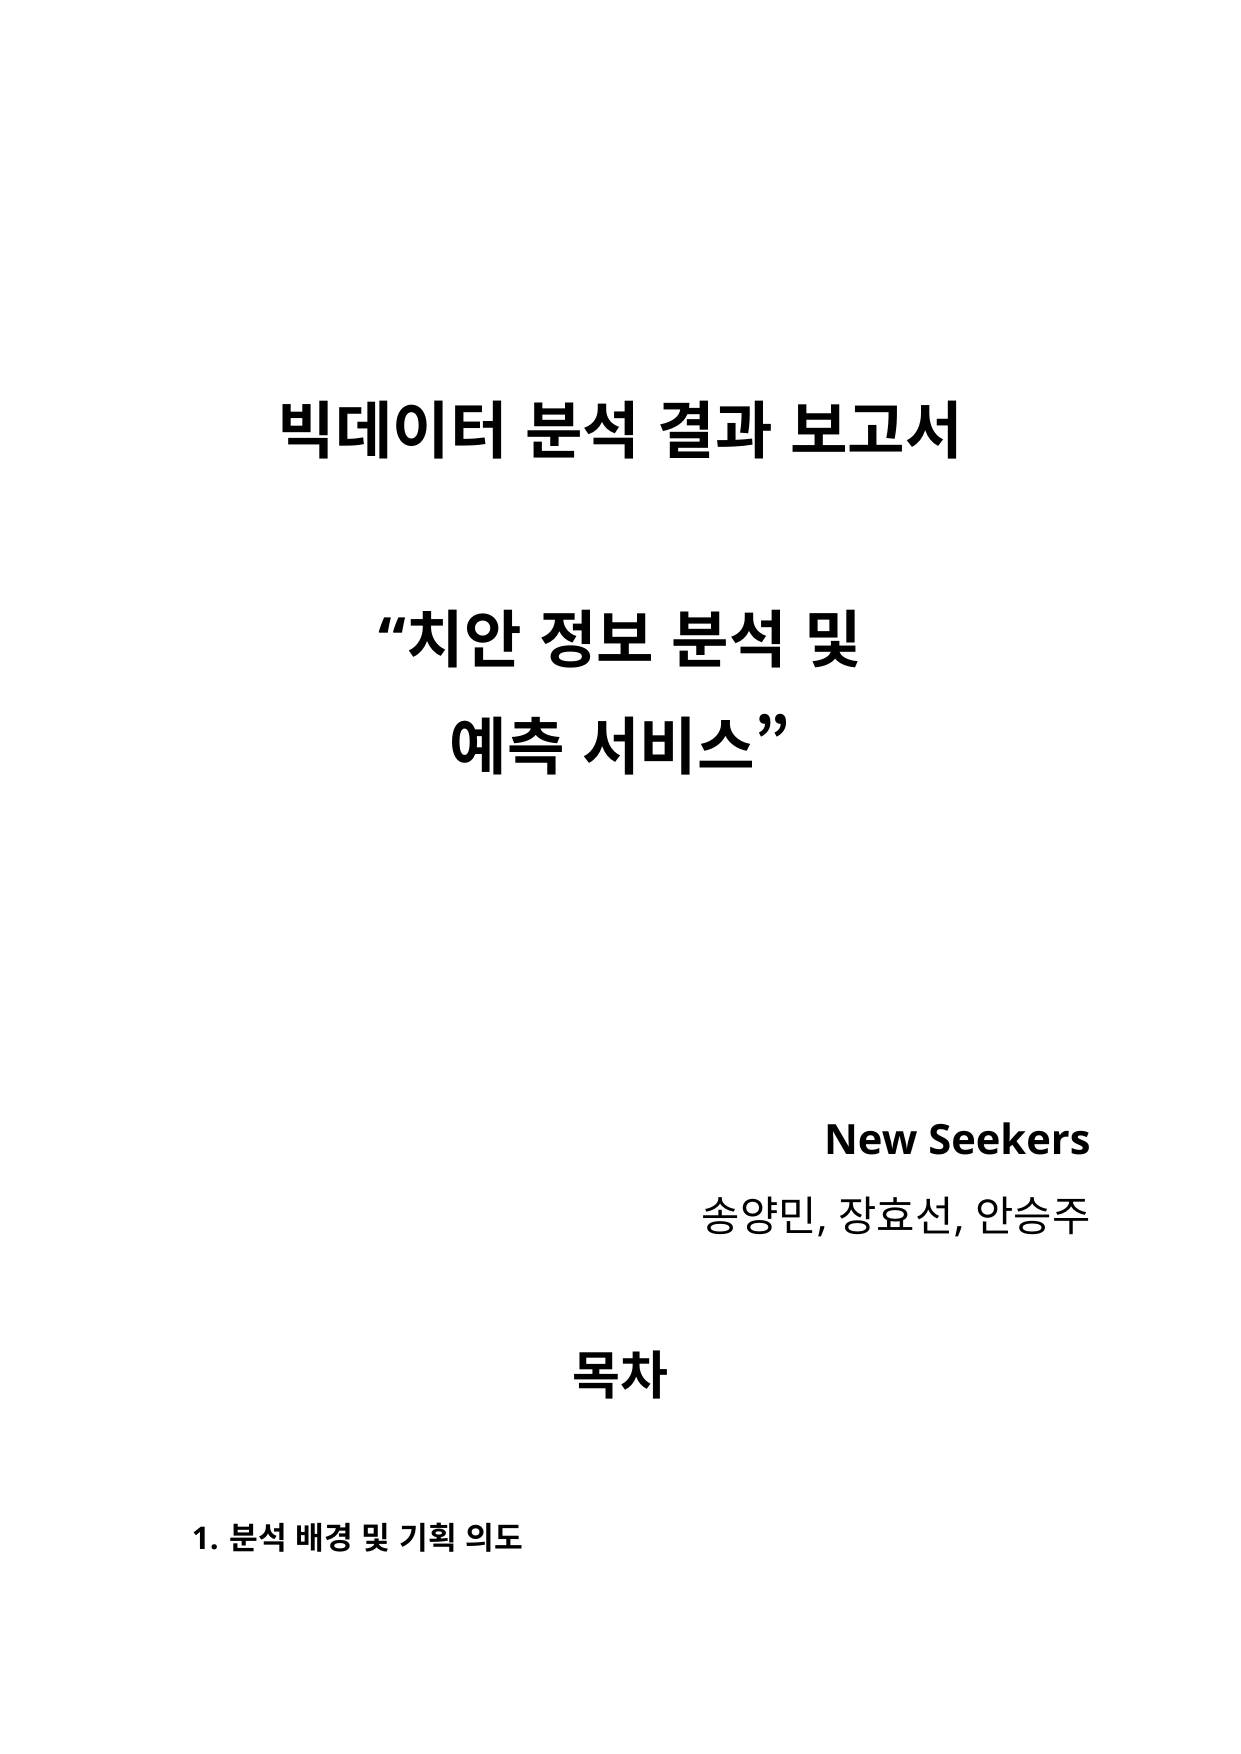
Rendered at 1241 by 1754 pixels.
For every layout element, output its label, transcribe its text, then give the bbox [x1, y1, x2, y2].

text 빅데이터 분석 결과 보고서 [150, 381, 1090, 471]
text New Seekers [150, 1110, 1090, 1166]
text “치안 정보 분석 및 [150, 590, 1090, 681]
text 예측 서비스” [150, 697, 1090, 788]
list 분석 배경 및 기획 의도 [192, 1513, 1090, 1559]
text 목차 [150, 1334, 1090, 1409]
text 송양민, 장효선, 안승주 [150, 1183, 1090, 1244]
